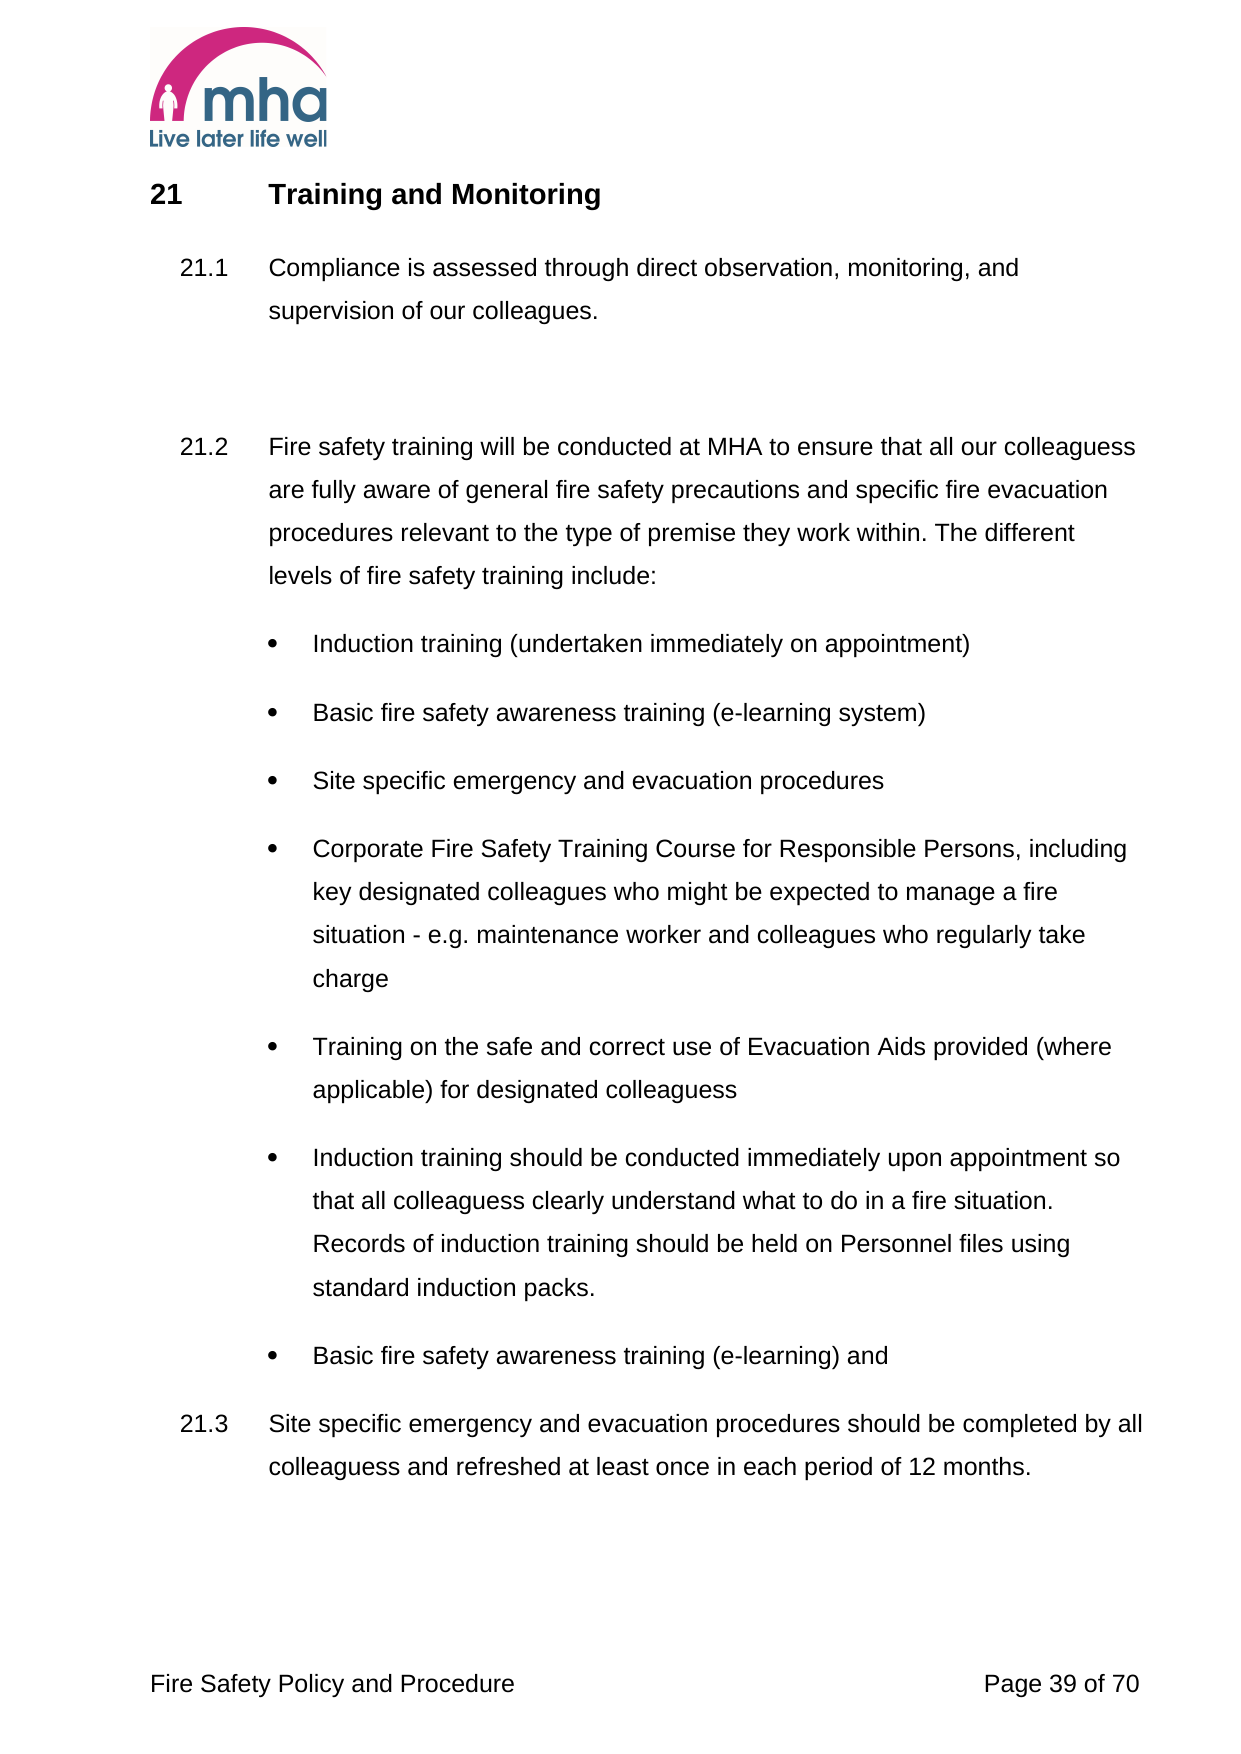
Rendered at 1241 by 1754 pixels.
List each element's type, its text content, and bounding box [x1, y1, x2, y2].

list Site specific emergency and evacuation procedures [268, 766, 1146, 795]
subtitle Training and Monitoring [150, 177, 1146, 211]
list Induction training (undertaken immediately on appointment) [268, 629, 1146, 658]
text Fire safety training will be conducted at MHA to ensure that all our colleaguess are fully aware of general fire safety precautions and specific fire evacuation procedures relevant to the type of premise they work within. The different levels of fire safety training include: [179, 432, 1146, 590]
picture [150, 27, 327, 147]
list Basic fire safety awareness training (e-learning system) [268, 698, 1146, 726]
list Training on the safe and correct use of Evacuation Aids provided (where applicable) for designated colleaguess [268, 1032, 1146, 1104]
list Induction training should be conducted immediately upon appointment so that all colleaguess clearly understand what to do in a fire situation. Records of induction training should be held on Personnel files using standard induction packs. [268, 1143, 1146, 1301]
list Basic fire safety awareness training (e-learning) and [268, 1341, 1146, 1369]
text Site specific emergency and evacuation procedures should be completed by all colleaguess and refreshed at least once in each period of 12 months. [179, 1409, 1146, 1481]
list Corporate Fire Safety Training Course for Responsible Persons, including key designated colleagues who might be expected to manage a fire situation - e.g. maintenance worker and colleagues who regularly take charge [268, 834, 1146, 992]
text Compliance is assessed through direct observation, monitoring, and supervision of our colleagues. [179, 252, 1146, 324]
